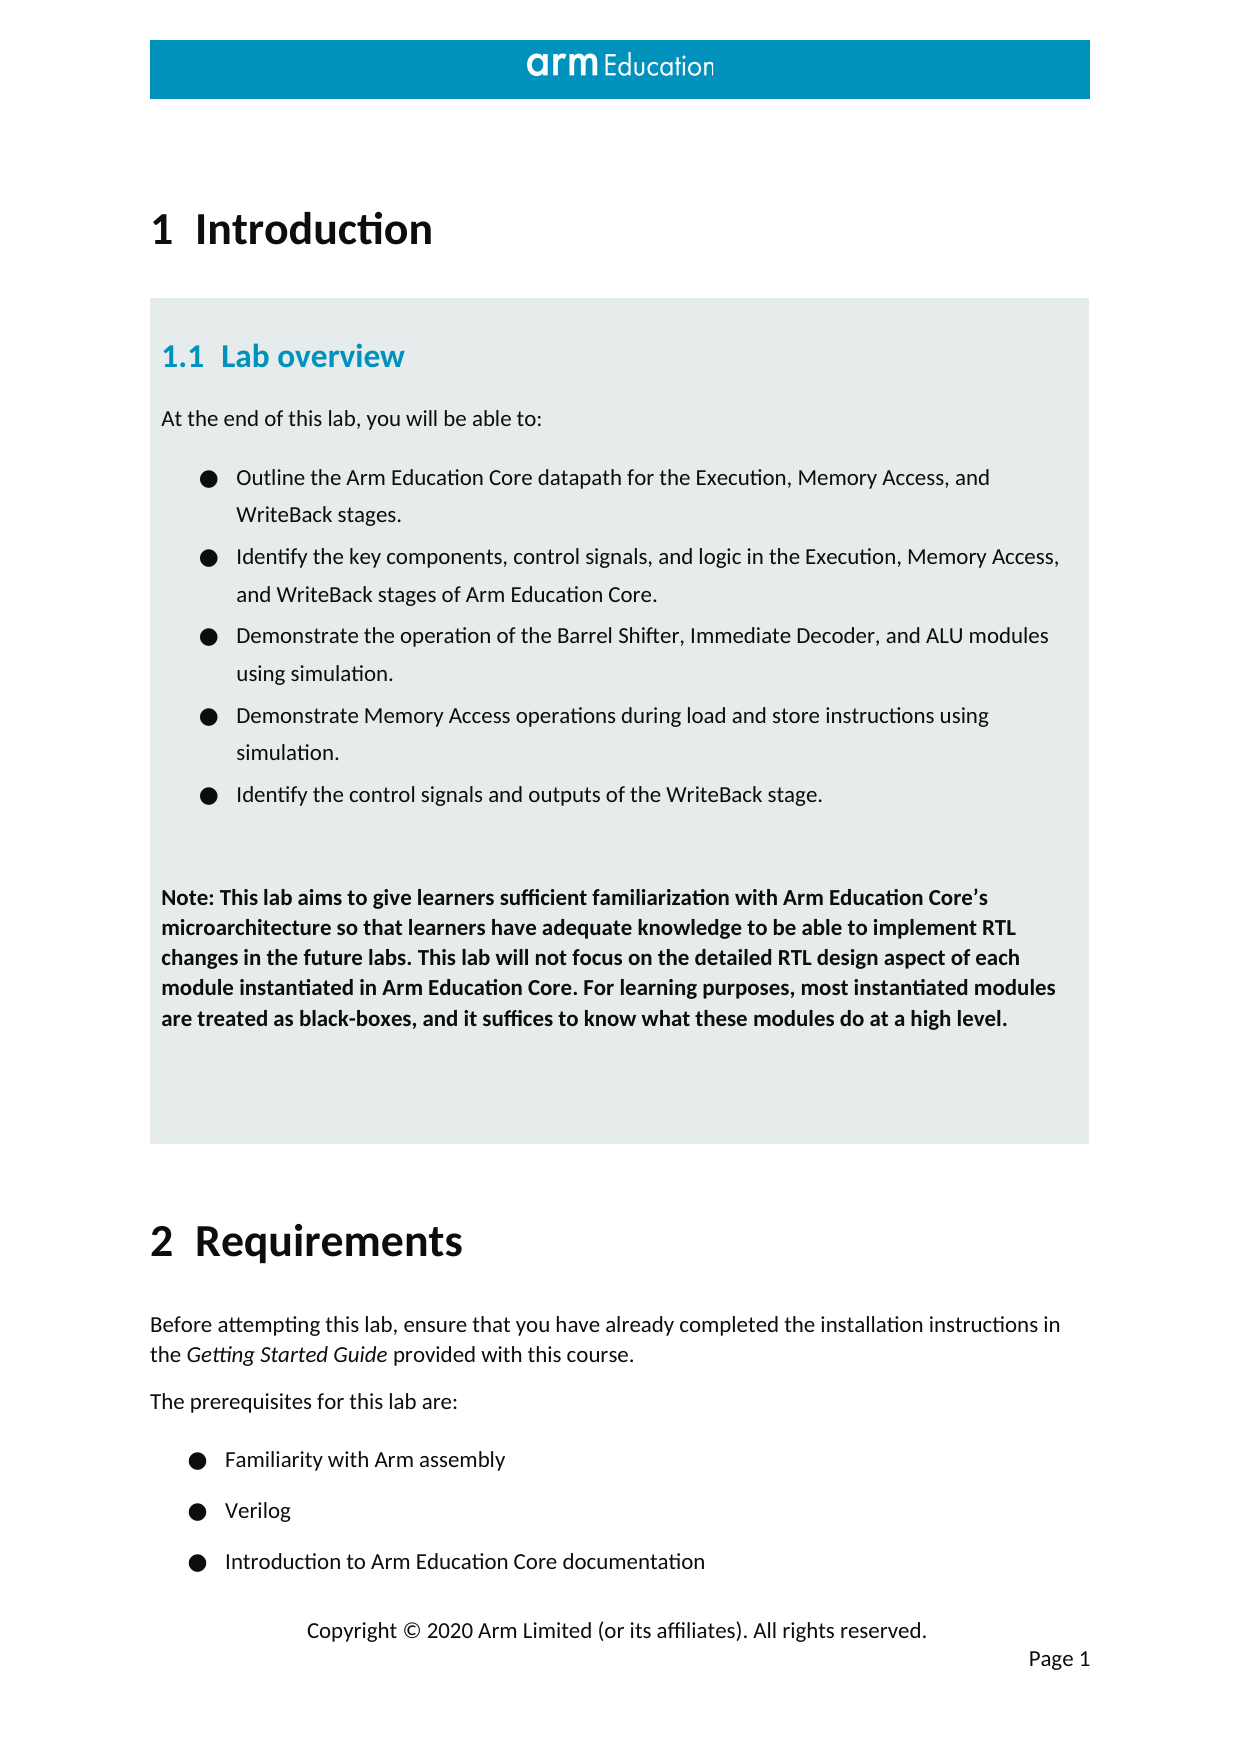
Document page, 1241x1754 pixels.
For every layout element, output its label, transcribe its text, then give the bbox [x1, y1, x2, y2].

list Familiarity with Arm assembly [187, 1434, 1090, 1481]
list Introduction to Arm Education Core documentation [187, 1535, 1090, 1582]
text The prerequisites for this lab are: [150, 1387, 1090, 1415]
subtitle Introduction [150, 200, 1090, 256]
table_header Lab overview At the end of this lab, you will be able to: Outline the Arm Education Core datapath for the Execution, Memory Access, and WriteBack stages. Identify the key components, control signals, and logic in the Execution, Memory Access, and WriteBack stages of Arm Education Core. Demonstrate the operation of the Barrel Shifter, Immediate Decoder, and ALU modules using simulation. Demonstrate Memory Access operations during load and store instructions using simulation. Identify the control signals and outputs of the WriteBack stage. Note: This lab aims to give learners sufficient familiarization with Arm Education Core’s microarchitecture so that learners have adequate knowledge to be able to implement RTL changes in the future labs. This lab will not focus on the detailed RTL design aspect of each module instantiated in Arm Education Core. For learning purposes, most instantiated modules are treated as black-boxes, and it suffices to know what these modules do at a high level. [150, 298, 1089, 1144]
picture [528, 54, 547, 75]
text Before attempting this lab, ensure that you have already completed the installation instructions in the Getting Started Guide provided with this course. [150, 1310, 1090, 1368]
picture [554, 54, 565, 75]
list Verilog [187, 1484, 1090, 1531]
picture [606, 55, 615, 75]
picture [676, 58, 680, 75]
subtitle Requirements [150, 1212, 1090, 1268]
picture [570, 54, 597, 75]
